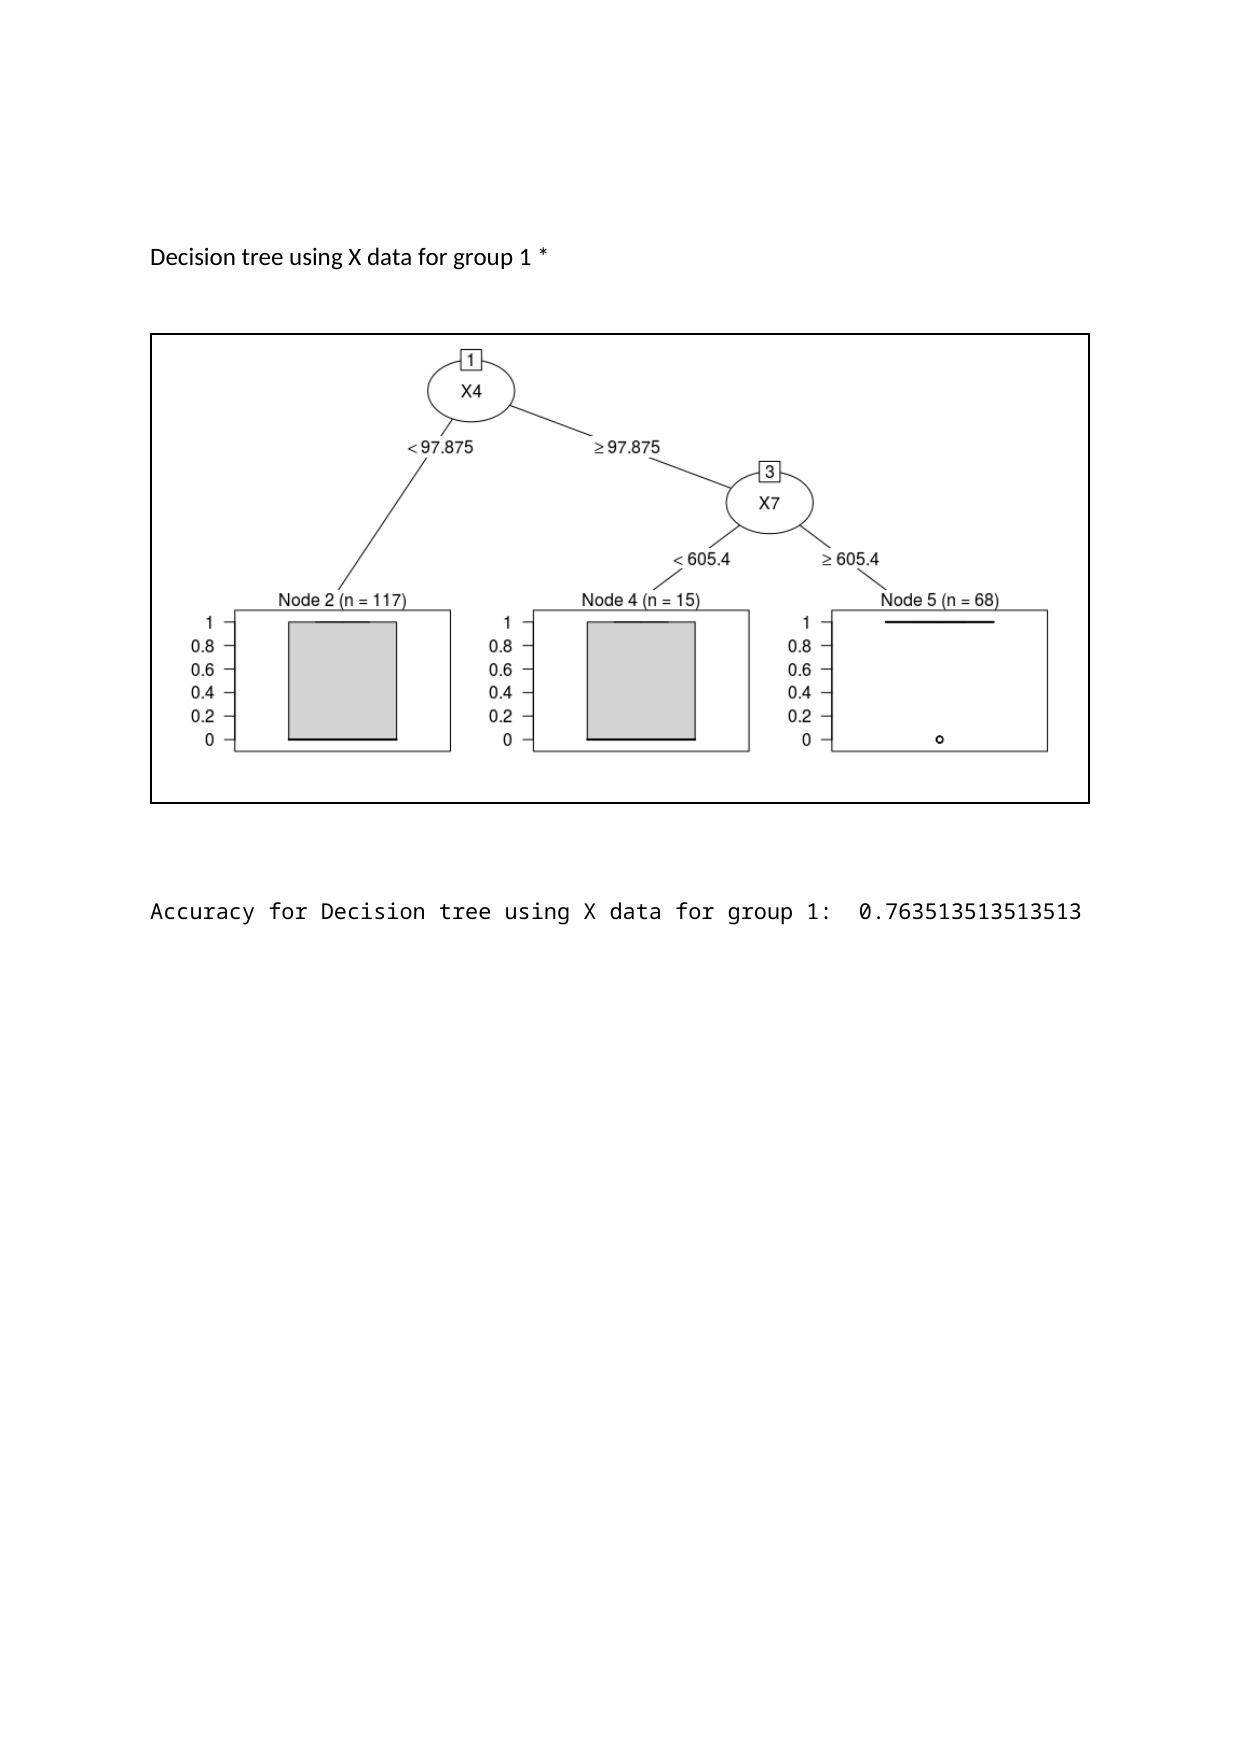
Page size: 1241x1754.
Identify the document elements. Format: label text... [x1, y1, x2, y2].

text Decision tree using X data for group 1 * [150, 242, 1090, 272]
text Accuracy for Decision tree using X data for group 1: 0.763513513513513 [150, 896, 1090, 926]
picture [152, 335, 1088, 802]
